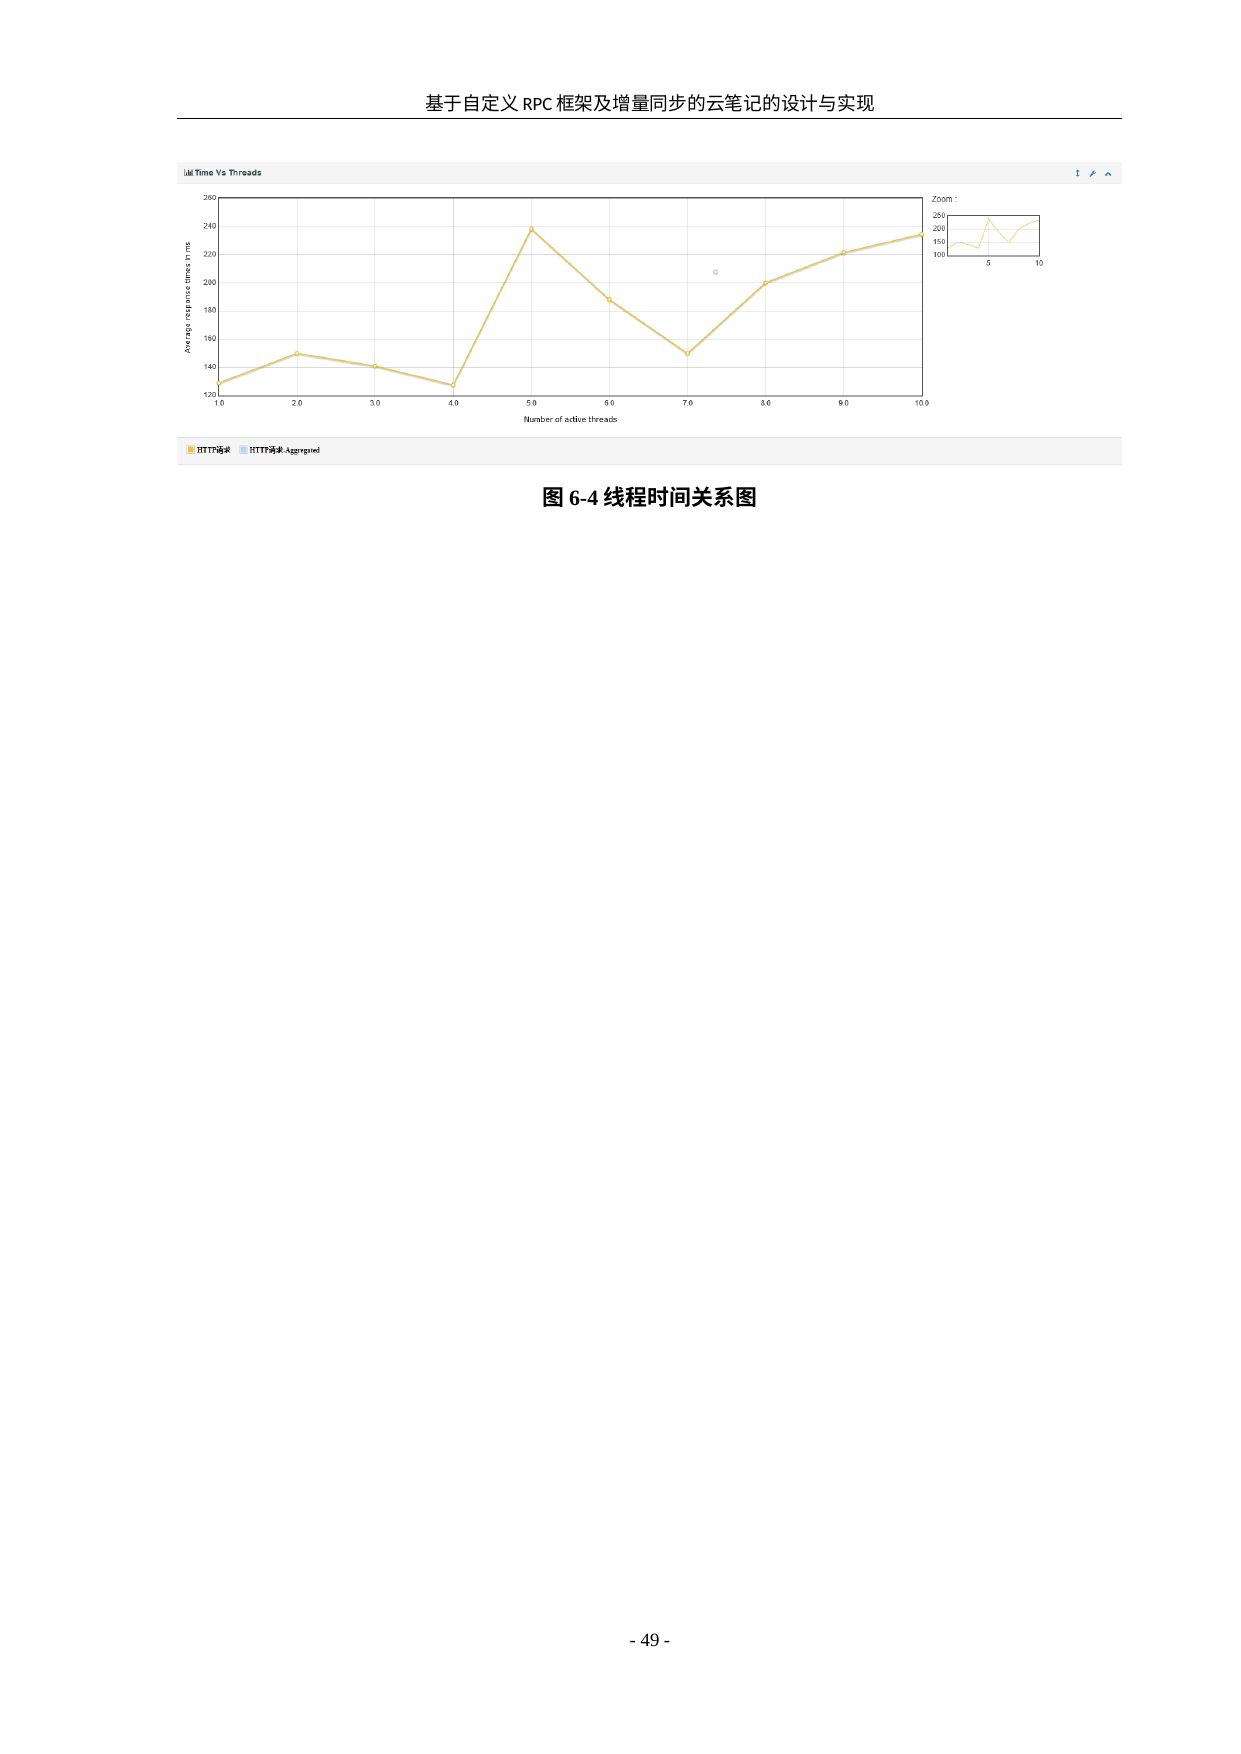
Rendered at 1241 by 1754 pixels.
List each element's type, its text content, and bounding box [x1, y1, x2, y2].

picture [177, 162, 1123, 467]
text 图6-4 线程时间关系图 [177, 479, 1122, 511]
